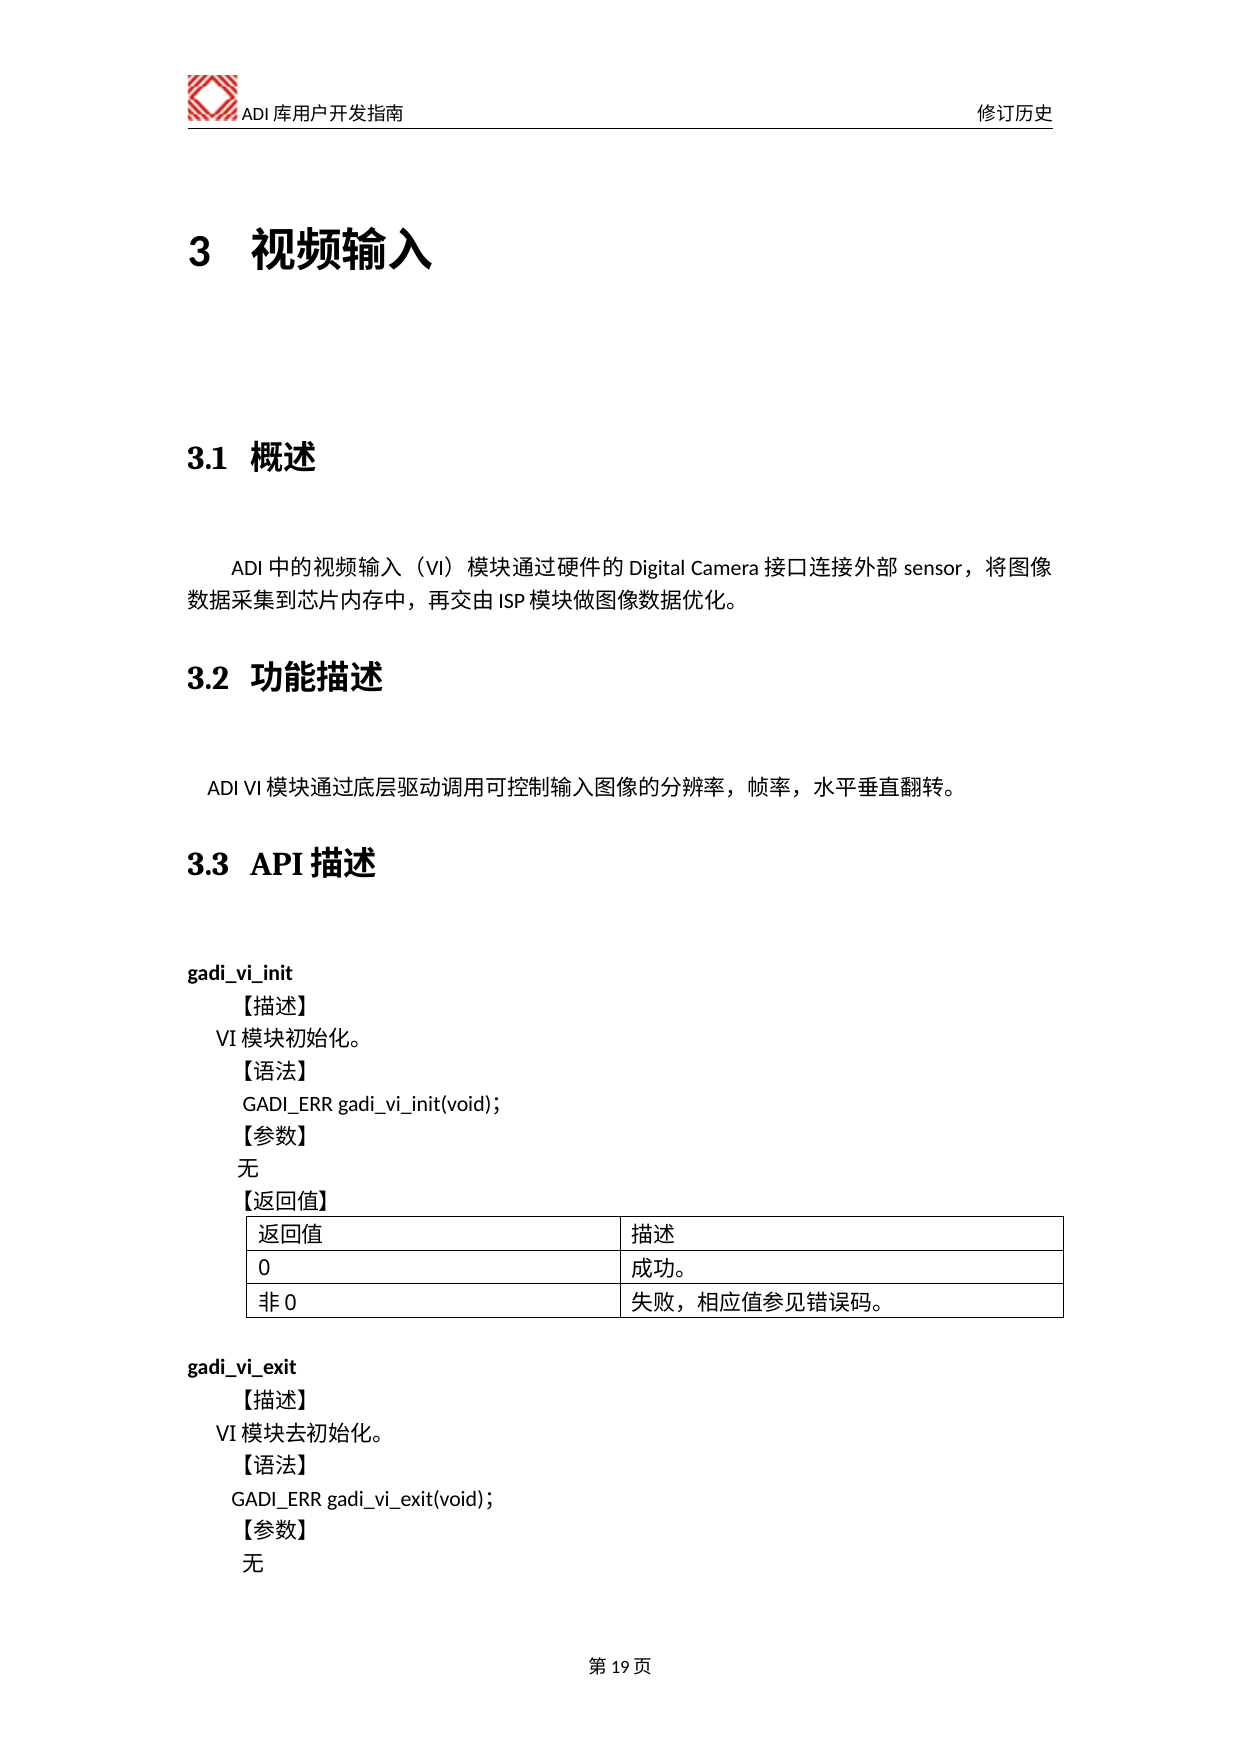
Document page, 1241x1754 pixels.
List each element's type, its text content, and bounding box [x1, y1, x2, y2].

subtitle 功能描述 [187, 642, 1053, 707]
text 无 [187, 1151, 1053, 1183]
text ADI VI模块通过底层驱动调用可控制输入图像的分辨率，帧率，水平垂直翻转。 [187, 769, 1053, 802]
text 【参数】 [187, 1118, 1053, 1151]
text gadi_vi_init [187, 956, 1053, 988]
text 【描述】 [187, 1383, 1053, 1415]
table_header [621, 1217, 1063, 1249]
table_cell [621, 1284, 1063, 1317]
text 【语法】 [187, 1448, 1053, 1480]
text gadi_vi_exit [187, 1350, 1053, 1383]
text GADI_ERR gadi_vi_exit(void)； [187, 1480, 1053, 1513]
picture [187, 75, 238, 121]
text 【返回值】 [187, 1183, 1053, 1216]
subtitle API描述 [187, 829, 1053, 894]
text 无 [187, 1545, 1053, 1578]
text ADI中的视频输入（VI）模块通过硬件的Digital Camera接口连接外部sensor，将图像数据采集到芯片内存中，再交由ISP模块做图像数据优化。 [187, 550, 1053, 615]
text VI模块去初始化。 [187, 1415, 1053, 1448]
subtitle 视频输入 [187, 197, 1053, 295]
text VI模块初始化。 [187, 1021, 1053, 1053]
subtitle 概述 [187, 423, 1053, 488]
text 【描述】 [187, 988, 1053, 1021]
text 【语法】 [187, 1053, 1053, 1086]
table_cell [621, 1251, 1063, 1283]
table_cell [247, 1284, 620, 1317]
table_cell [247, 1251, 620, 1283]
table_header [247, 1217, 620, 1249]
text 【参数】 [187, 1513, 1053, 1545]
text GADI_ERR gadi_vi_init(void)； [187, 1086, 1053, 1118]
